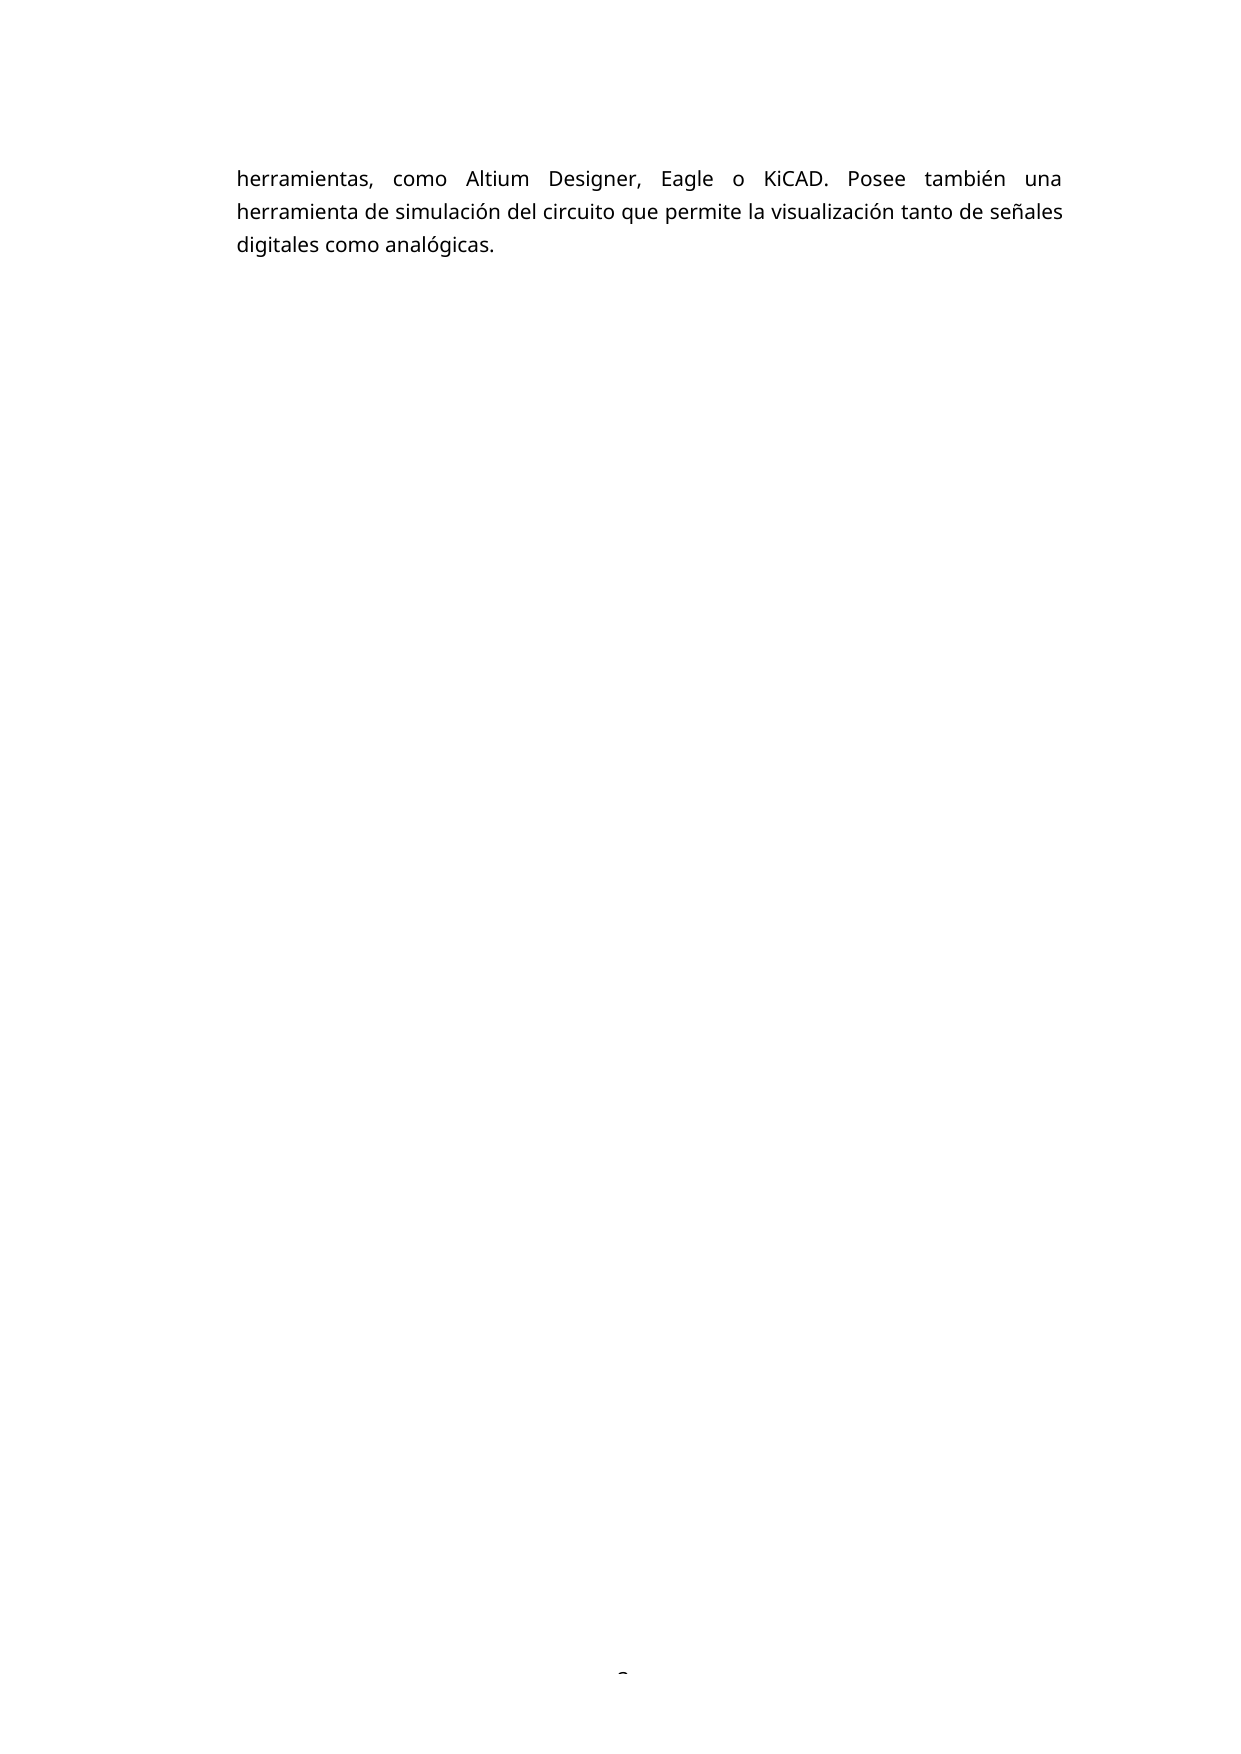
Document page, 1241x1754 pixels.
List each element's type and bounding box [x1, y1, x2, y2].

text [236, 164, 1063, 258]
